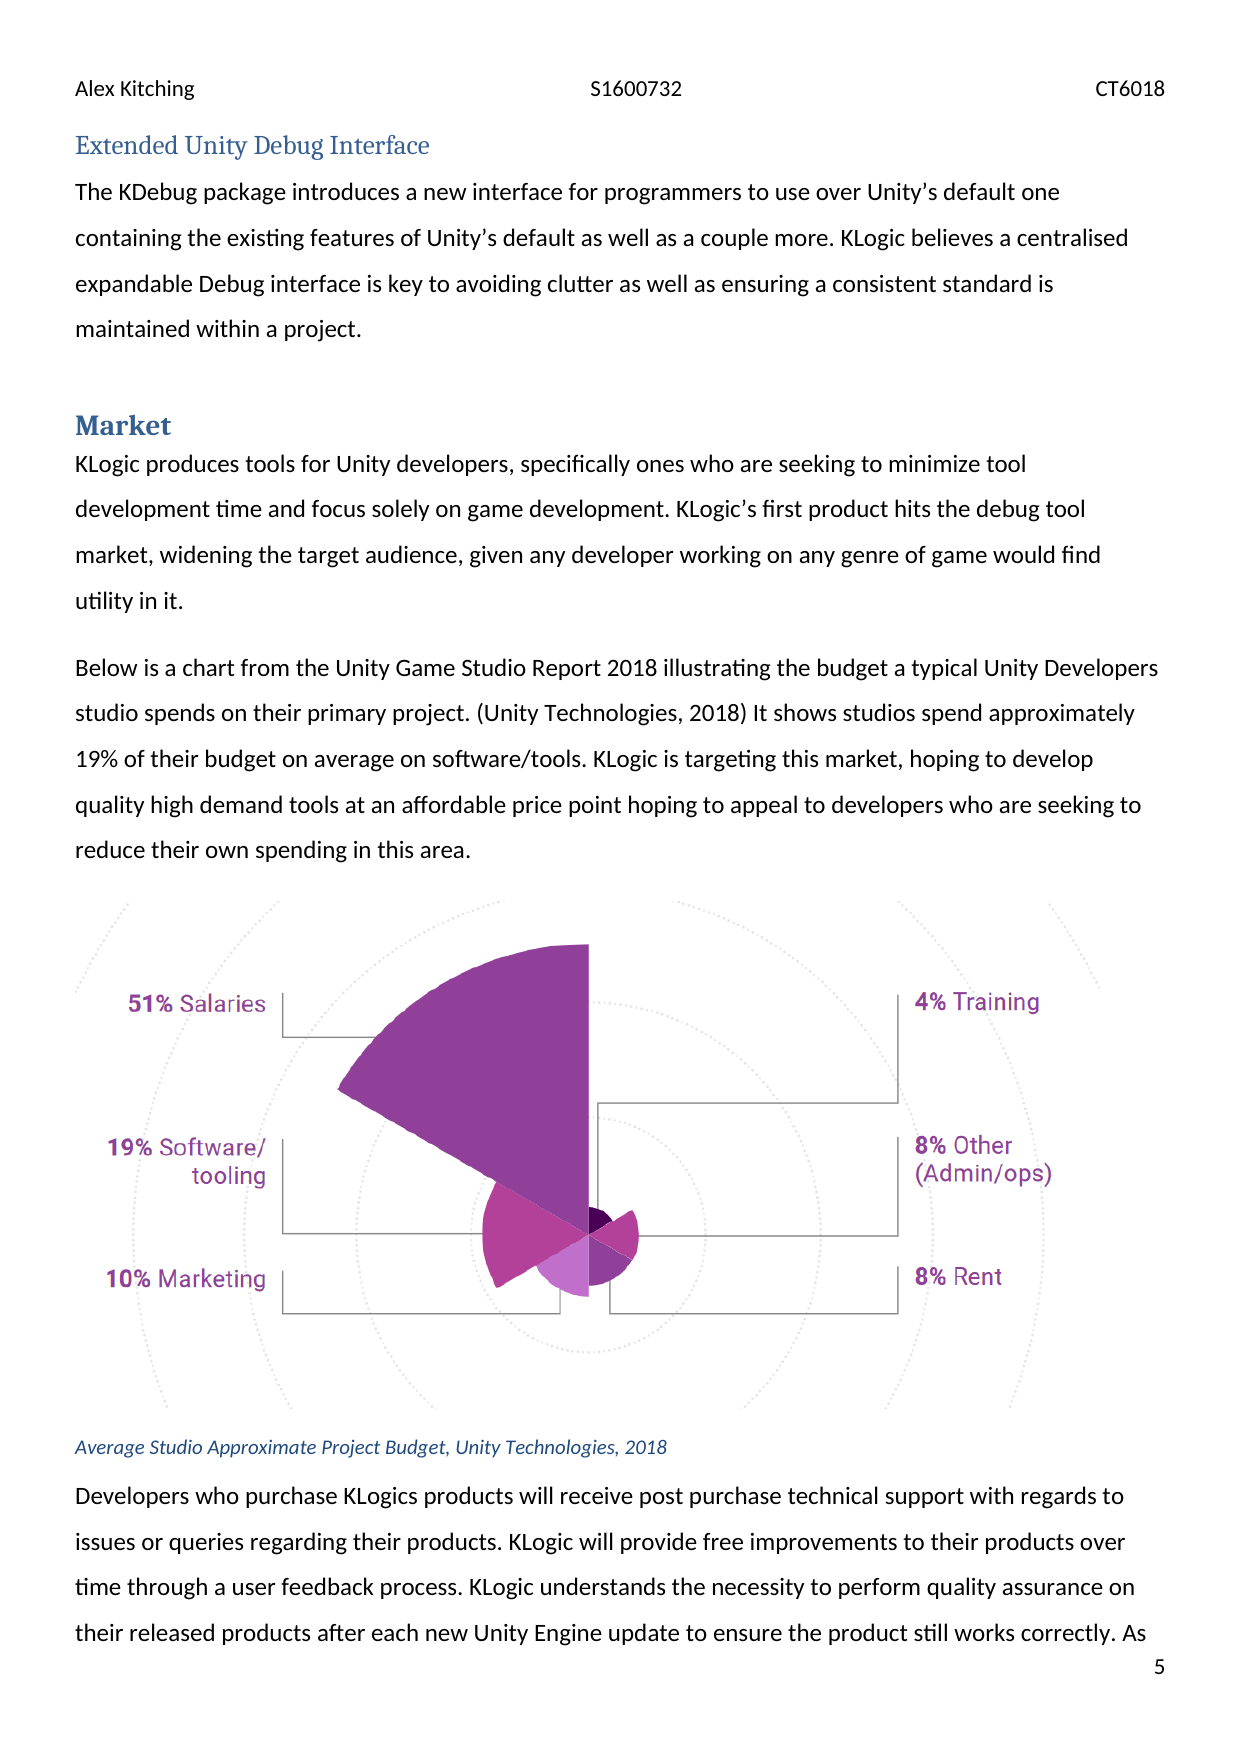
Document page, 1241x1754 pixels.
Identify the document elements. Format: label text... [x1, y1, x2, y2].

text Below is a chart from the Unity Game Studio Report 2018 illustrating the budget a typical Unity Developers studio spends on their primary project. (Unity Technologies, 2018) It shows studios spend approximately 19% of their budget on average on software/tools. KLogic is targeting this market, hoping to develop quality high demand tools at an affordable price point hoping to appeal to developers who are seeking to reduce their own spending in this area. [75, 652, 1165, 865]
picture [75, 901, 1100, 1409]
text Average Studio Approximate Project Budget, Unity Technologies, 2018 [75, 1434, 1165, 1459]
subtitle Market [75, 409, 1165, 443]
subtitle Extended Unity Debug Interface [75, 130, 1165, 161]
text KLogic produces tools for Unity developers, specifically ones who are seeking to minimize tool development time and focus solely on game development. KLogic’s first product hits the debug tool market, widening the target audience, given any developer working on any genre of game would find utility in it. [75, 448, 1165, 616]
